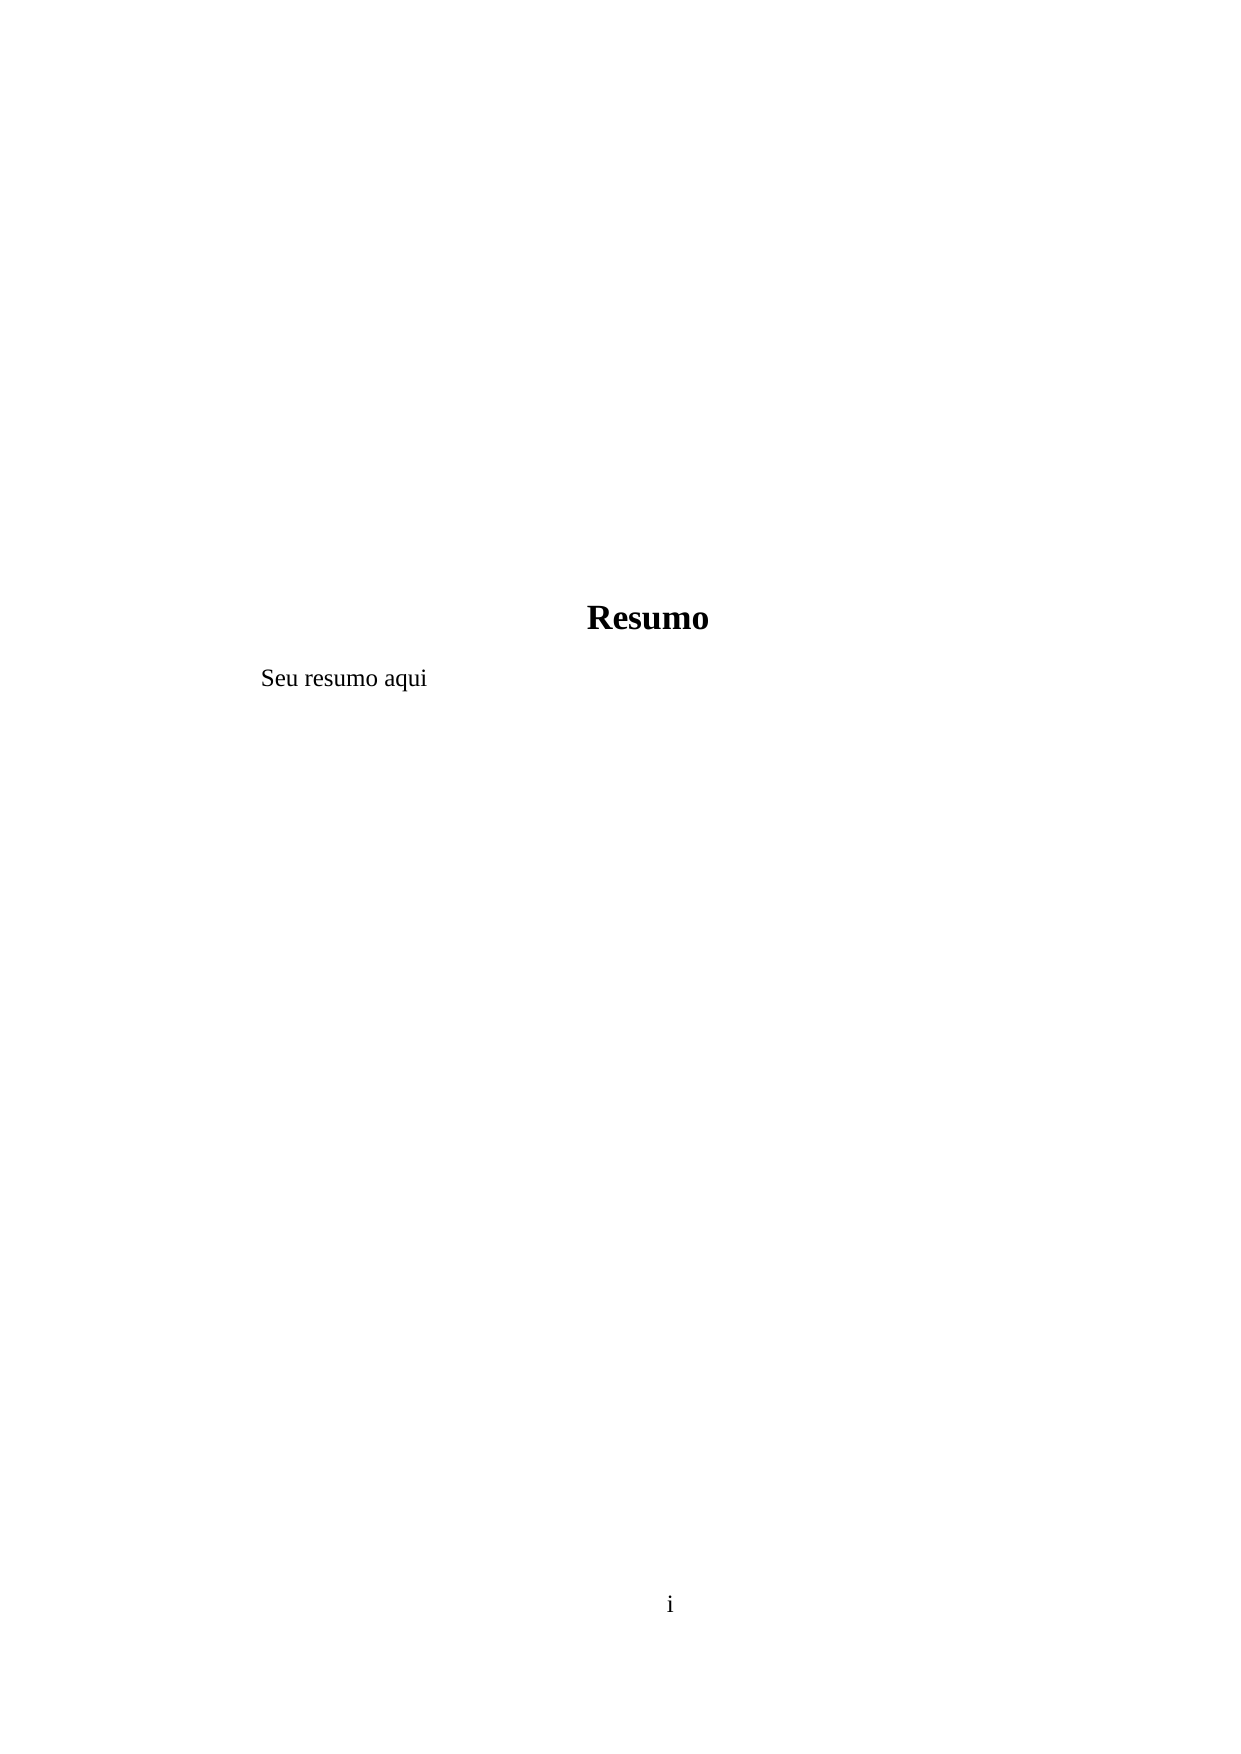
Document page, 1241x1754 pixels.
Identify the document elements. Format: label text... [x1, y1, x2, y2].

text Seu resumo aqui [187, 667, 1044, 692]
text i [219, 1592, 1047, 1617]
text Resumo [175, 601, 1047, 636]
